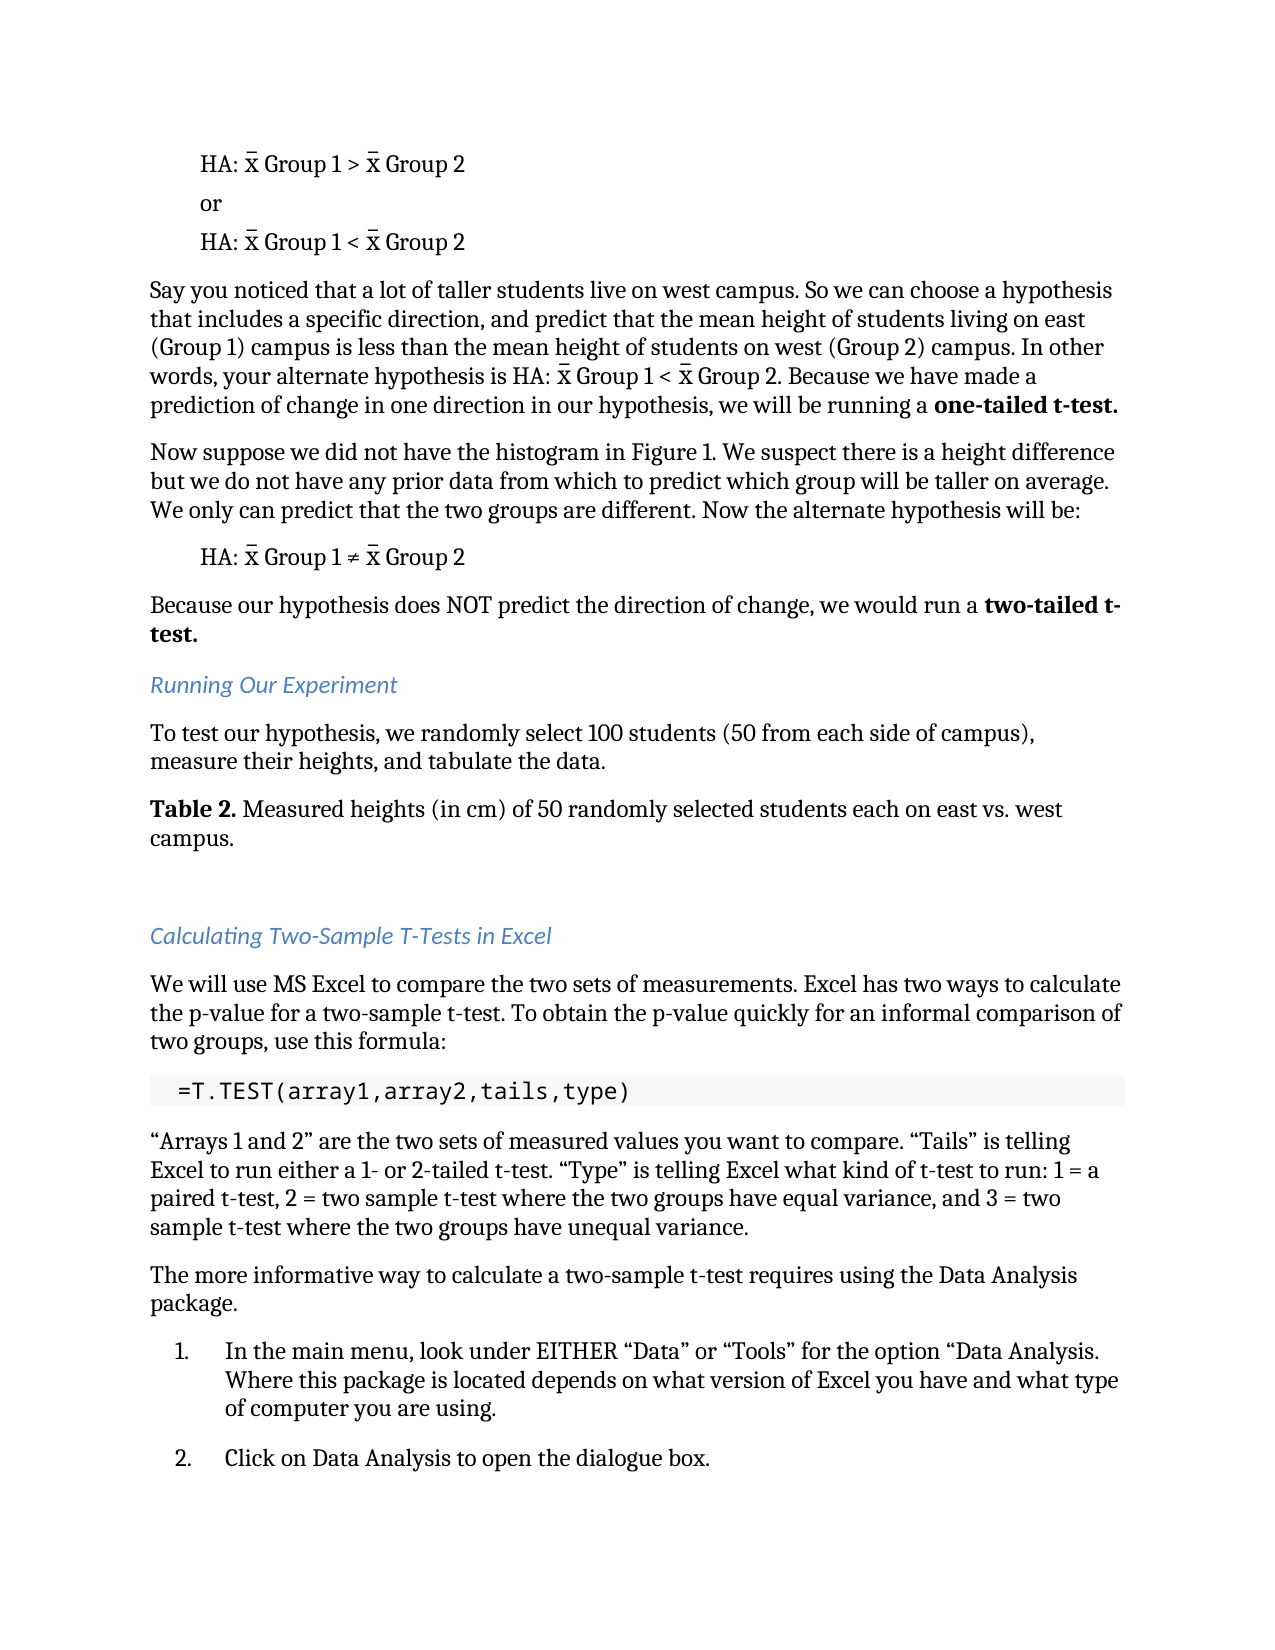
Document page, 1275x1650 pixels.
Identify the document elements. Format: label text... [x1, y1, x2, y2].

text Because our hypothesis does NOT predict the direction of change, we would run a two-tailed t-test. [150, 591, 1125, 648]
text To test our hypothesis, we randomly select 100 students (50 from each side of campus), measure their heights, and tabulate the data. [150, 718, 1125, 776]
text Say you noticed that a lot of taller students live on west campus. So we can choose a hypothesis that includes a specific direction, and predict that the mean height of students living on east (Group 1) campus is less than the mean height of students on west (Group 2) campus. In other words, your alternate hypothesis is HA: x̅ Group 1 < x̅ Group 2. Because we have made a prediction of change in one direction in our hypothesis, we will be running a one-tailed t-test. [150, 276, 1125, 419]
text The more informative way to calculate a two-sample t-test requires using the Data Analysis package. [150, 1261, 1125, 1318]
text or [200, 189, 1075, 218]
text “Arrays 1 and 2” are the two sets of measured values you want to compare. “Tails” is telling Excel to run either a 1- or 2-tailed t-test. “Type” is telling Excel what kind of t-test to run: 1 = a paired t-test, 2 = two sample t-test where the two groups have equal variance, and 3 = two sample t-test where the two groups have unequal variance. [150, 1127, 1125, 1242]
subtitle Calculating Two-Sample T-Tests in Excel [150, 921, 1125, 951]
text We will use MS Excel to compare the two sets of measurements. Excel has two ways to calculate the p-value for a two-sample t-test. To obtain the p-value quickly for an informal comparison of two groups, use this formula: [150, 970, 1125, 1056]
text HA: x̅ Group 1 ≠ x̅ Group 2 [200, 543, 1075, 572]
subtitle Running Our Experiment [150, 669, 1125, 700]
text Now suppose we did not have the histogram in Figure 1. We suspect there is a height difference but we do not have any prior data from which to predict which group will be taller on average. We only can predict that the two groups are different. Now the alternate hypothesis will be: [150, 438, 1125, 524]
text =T.TEST(array1,array2,tails,type) [150, 1075, 1125, 1106]
list In the main menu, look under EITHER “Data” or “Tools” for the option “Data Analysis. Where this package is located depends on what version of Excel you have and what type of computer you are using. [175, 1337, 1125, 1423]
text HA: x̅ Group 1 > x̅ Group 2 [200, 150, 1075, 179]
text Table 2. Measured heights (in cm) of 50 randomly selected students each on east vs. west campus. [150, 795, 1125, 852]
text HA: x̅ Group 1 < x̅ Group 2 [200, 228, 1075, 257]
list Click on Data Analysis to open the dialogue box. [175, 1444, 1125, 1473]
